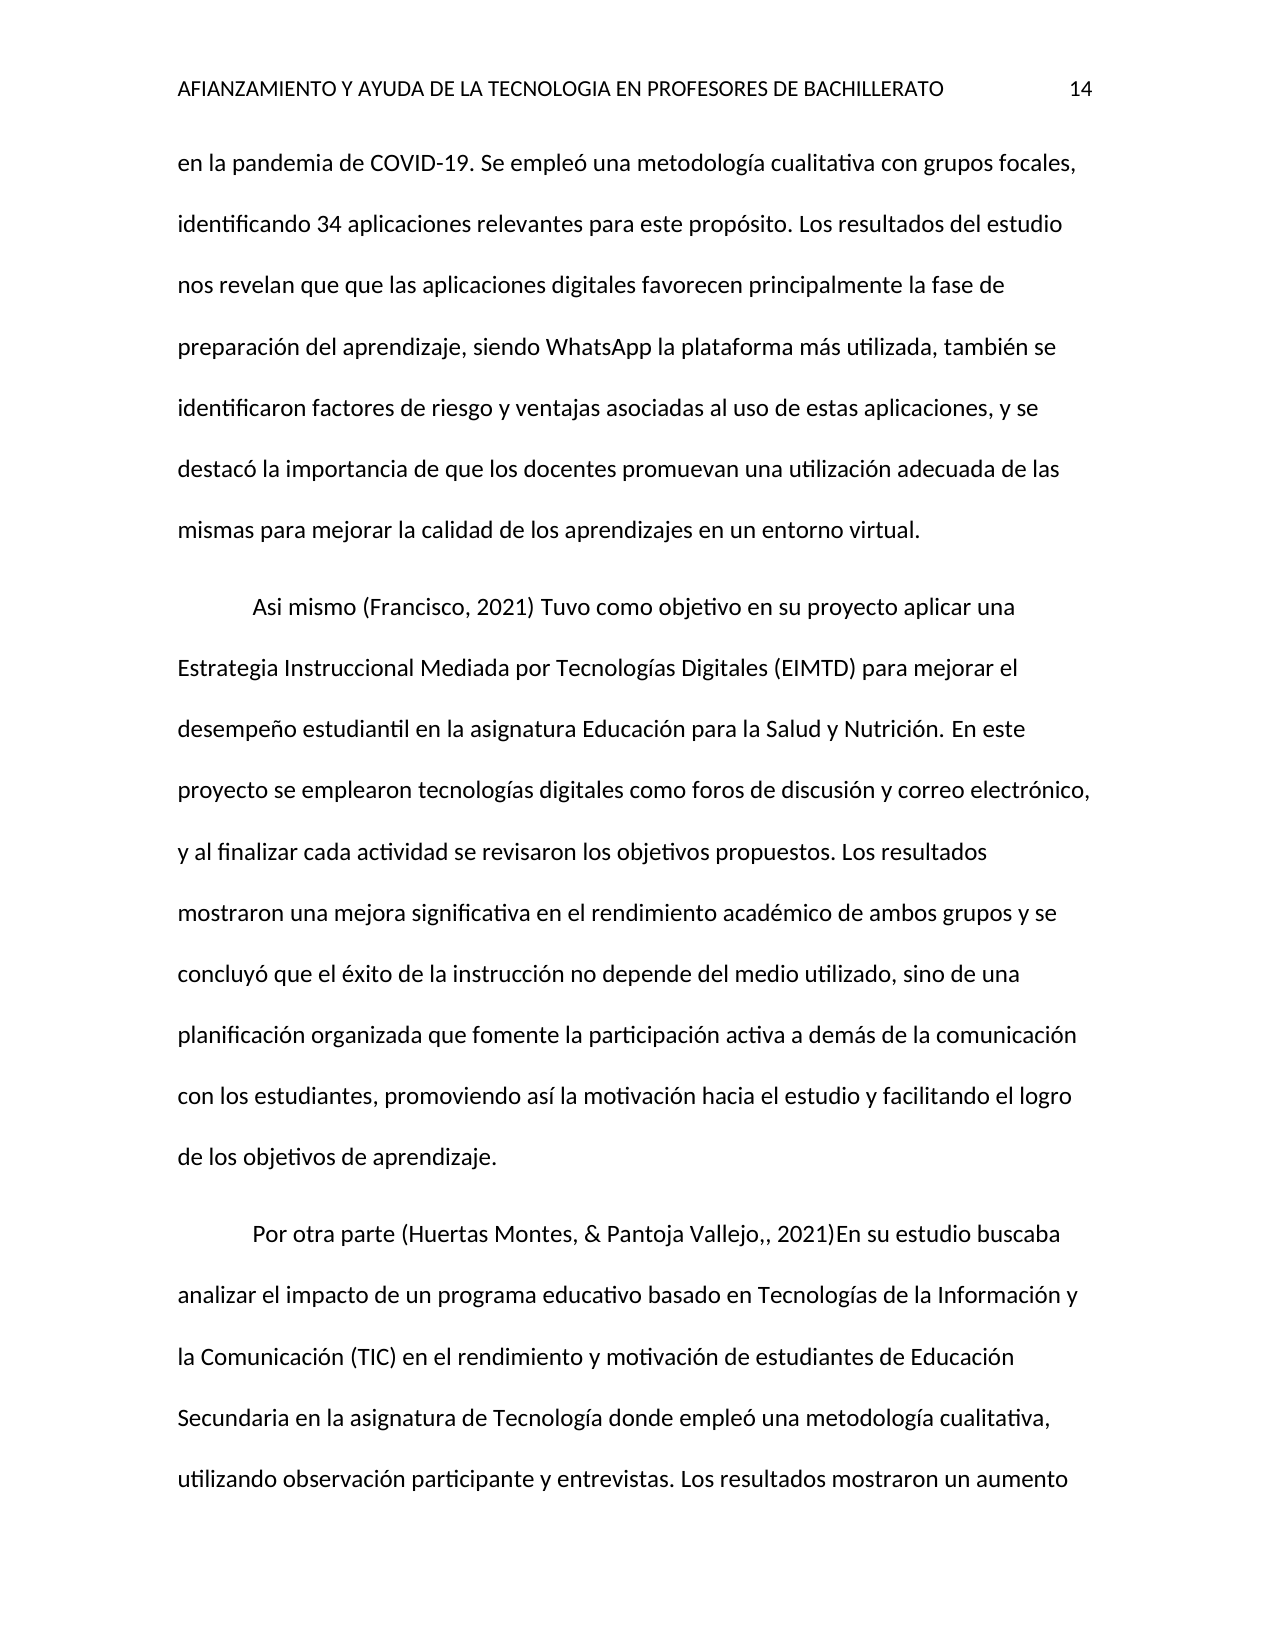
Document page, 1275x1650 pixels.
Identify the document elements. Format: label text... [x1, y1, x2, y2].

text Asi mismo Tuvo como objetivo en su proyecto aplicar una Estrategia Instruccional Mediada por Tecnologías Digitales (EIMTD) para mejorar el desempeño estudiantil en la asignatura Educación para la Salud y Nutrición. En este proyecto se emplearon tecnologías digitales como foros de discusión y correo electrónico, y al finalizar cada actividad se revisaron los objetivos propuestos. Los resultados mostraron una mejora significativa en el rendimiento académico de ambos grupos y se concluyó que el éxito de la instrucción no depende del medio utilizado, sino de una planificación organizada que fomente la participación activa a demás de la comunicación con los estudiantes, promoviendo así la motivación hacia el estudio y facilitando el logro de los objetivos de aprendizaje. [177, 592, 1098, 1171]
